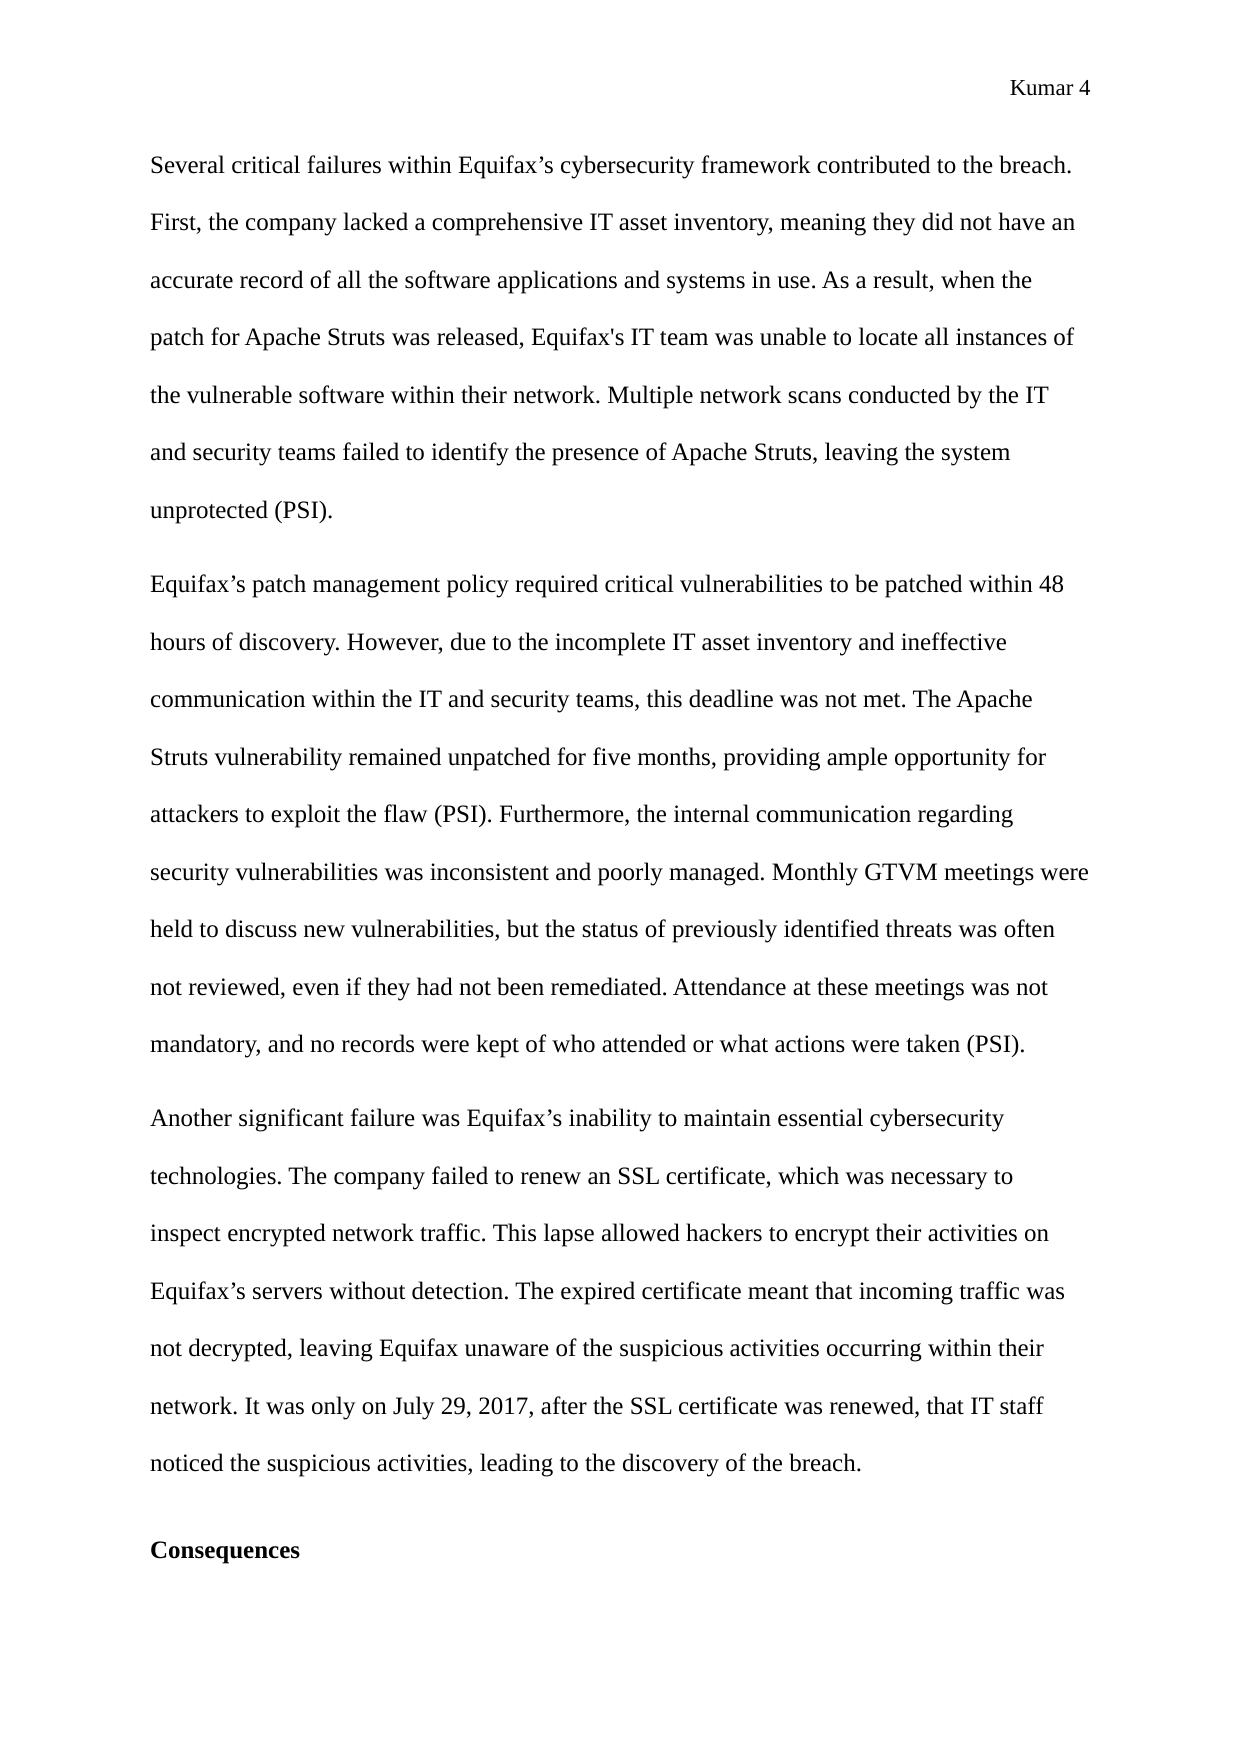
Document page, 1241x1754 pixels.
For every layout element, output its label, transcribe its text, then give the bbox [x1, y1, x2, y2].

text Another significant failure was Equifax’s inability to maintain essential cybersecurity technologies. The company failed to renew an SSL certificate, which was necessary to inspect encrypted network traffic. This lapse allowed hackers to encrypt their activities on Equifax’s servers without detection. The expired certificate meant that incoming traffic was not decrypted, leaving Equifax unaware of the suspicious activities occurring within their network. It was only on July 29, 2017, after the SSL certificate was renewed, that IT staff noticed the suspicious activities, leading to the discovery of the breach. [150, 1103, 1090, 1477]
text Consequences [150, 1535, 1090, 1564]
text Several critical failures within Equifax’s cybersecurity framework contributed to the breach. First, the company lacked a comprehensive IT asset inventory, meaning they did not have an accurate record of all the software applications and systems in use. As a result, when the patch for Apache Struts was released, Equifax's IT team was unable to locate all instances of the vulnerable software within their network. Multiple network scans conducted by the IT and security teams failed to identify the presence of Apache Struts, leaving the system unprotected (PSI). [150, 150, 1090, 524]
text Equifax’s patch management policy required critical vulnerabilities to be patched within 48 hours of discovery. However, due to the incomplete IT asset inventory and ineffective communication within the IT and security teams, this deadline was not met. The Apache Struts vulnerability remained unpatched for five months, providing ample opportunity for attackers to exploit the flaw (PSI). Furthermore, the internal communication regarding security vulnerabilities was inconsistent and poorly managed. Monthly GTVM meetings were held to discuss new vulnerabilities, but the status of previously identified threats was often not reviewed, even if they had not been remediated. Attendance at these meetings was not mandatory, and no records were kept of who attended or what actions were taken (PSI). [150, 569, 1090, 1058]
